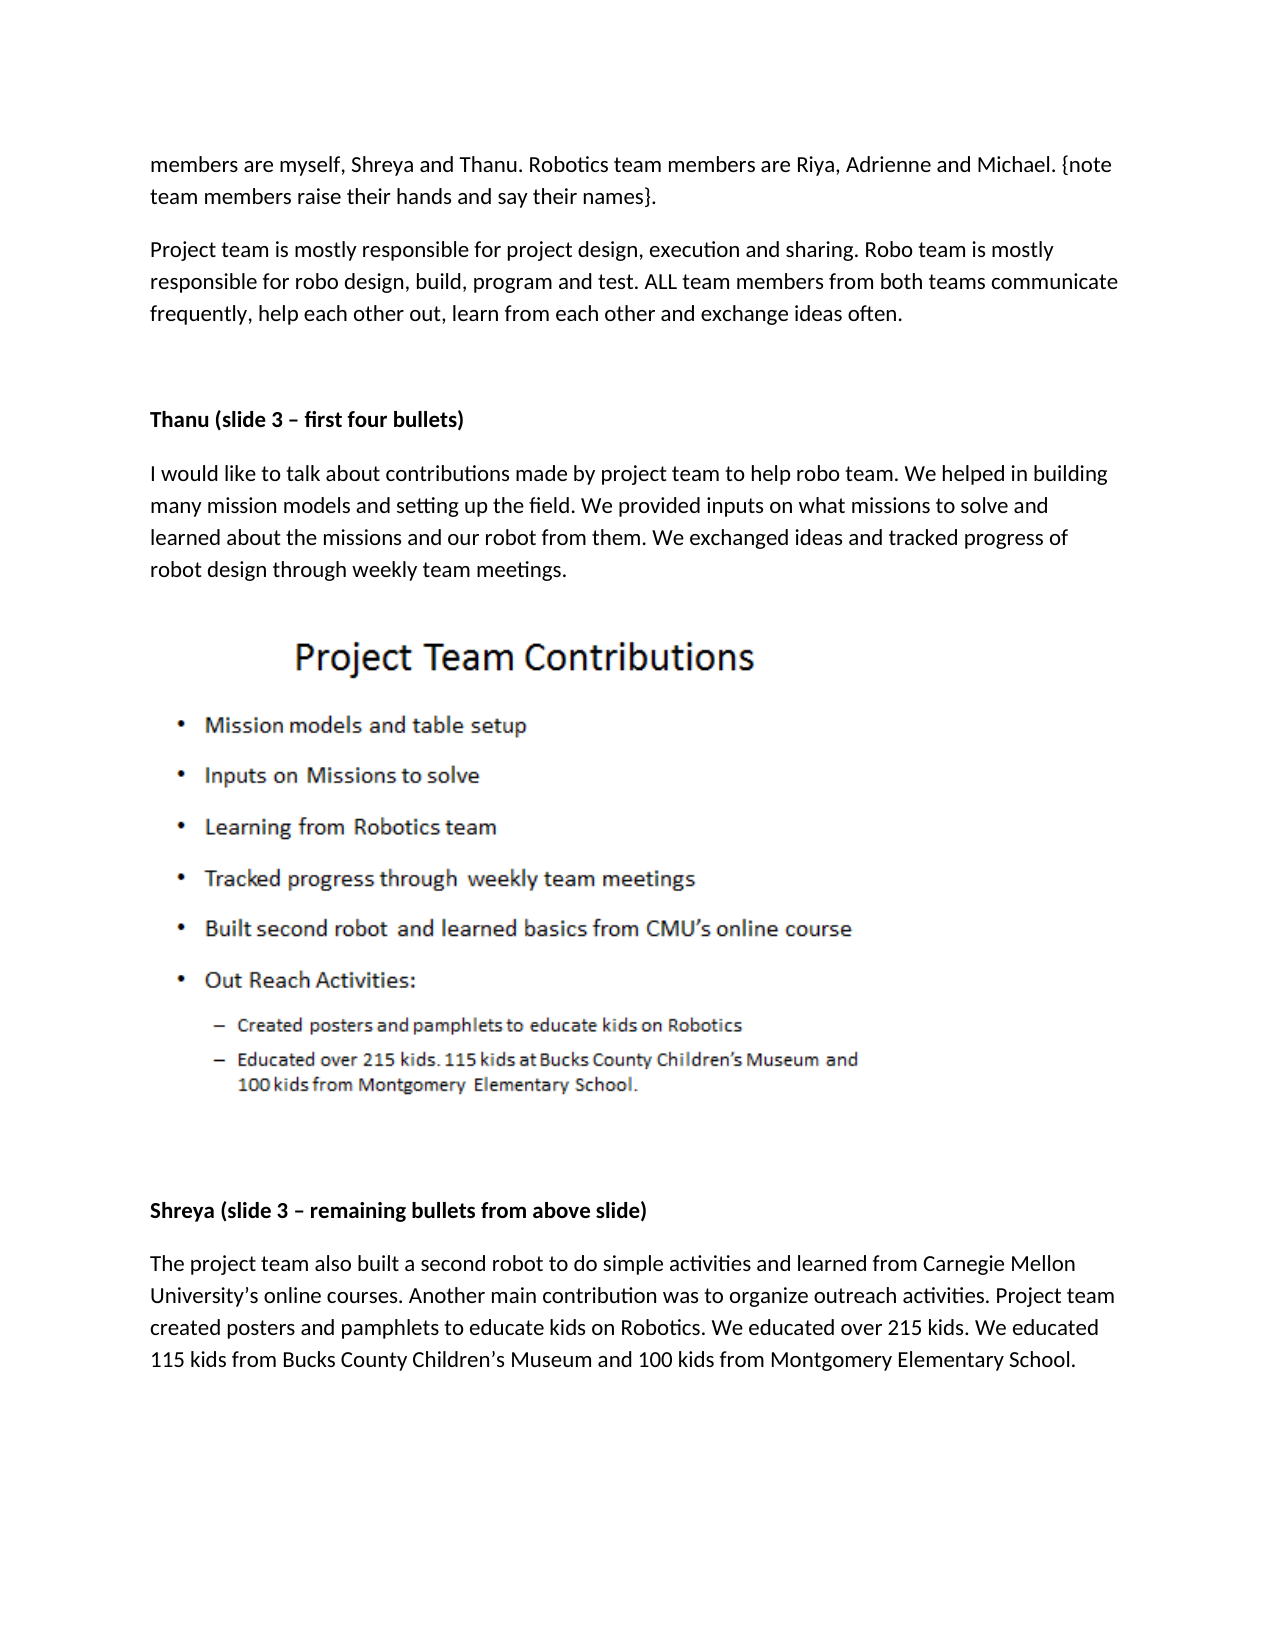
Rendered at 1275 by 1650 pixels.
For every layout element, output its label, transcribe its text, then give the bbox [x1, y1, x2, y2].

picture [150, 608, 901, 1171]
text I would like to talk about contributions made by project team to help robo team. We helped in building many mission models and setting up the field. We provided inputs on what missions to solve and learned about the missions and our robot from them. We exchanged ideas and tracked progress of robot design through weekly team meetings. [150, 459, 1125, 583]
text The project team also built a second robot to do simple activities and learned from Carnegie Mellon University’s online courses. Another main contribution was to organize outreach activities. Project team created posters and pamphlets to educate kids on Robotics. We educated over 215 kids. We educated 115 kids from Bucks County Children’s Museum and 100 kids from Montgomery Elementary School. [150, 1249, 1125, 1373]
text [150, 150, 1125, 210]
text Thanu (slide 3 – first four bullets) [150, 406, 1125, 434]
text Project team is mostly responsible for project design, execution and sharing. Robo team is mostly responsible for robo design, build, program and test. ALL team members from both teams communicate frequently, help each other out, learn from each other and exchange ideas often. [150, 235, 1125, 328]
text Shreya (slide 3 – remaining bullets from above slide) [150, 1196, 1125, 1224]
